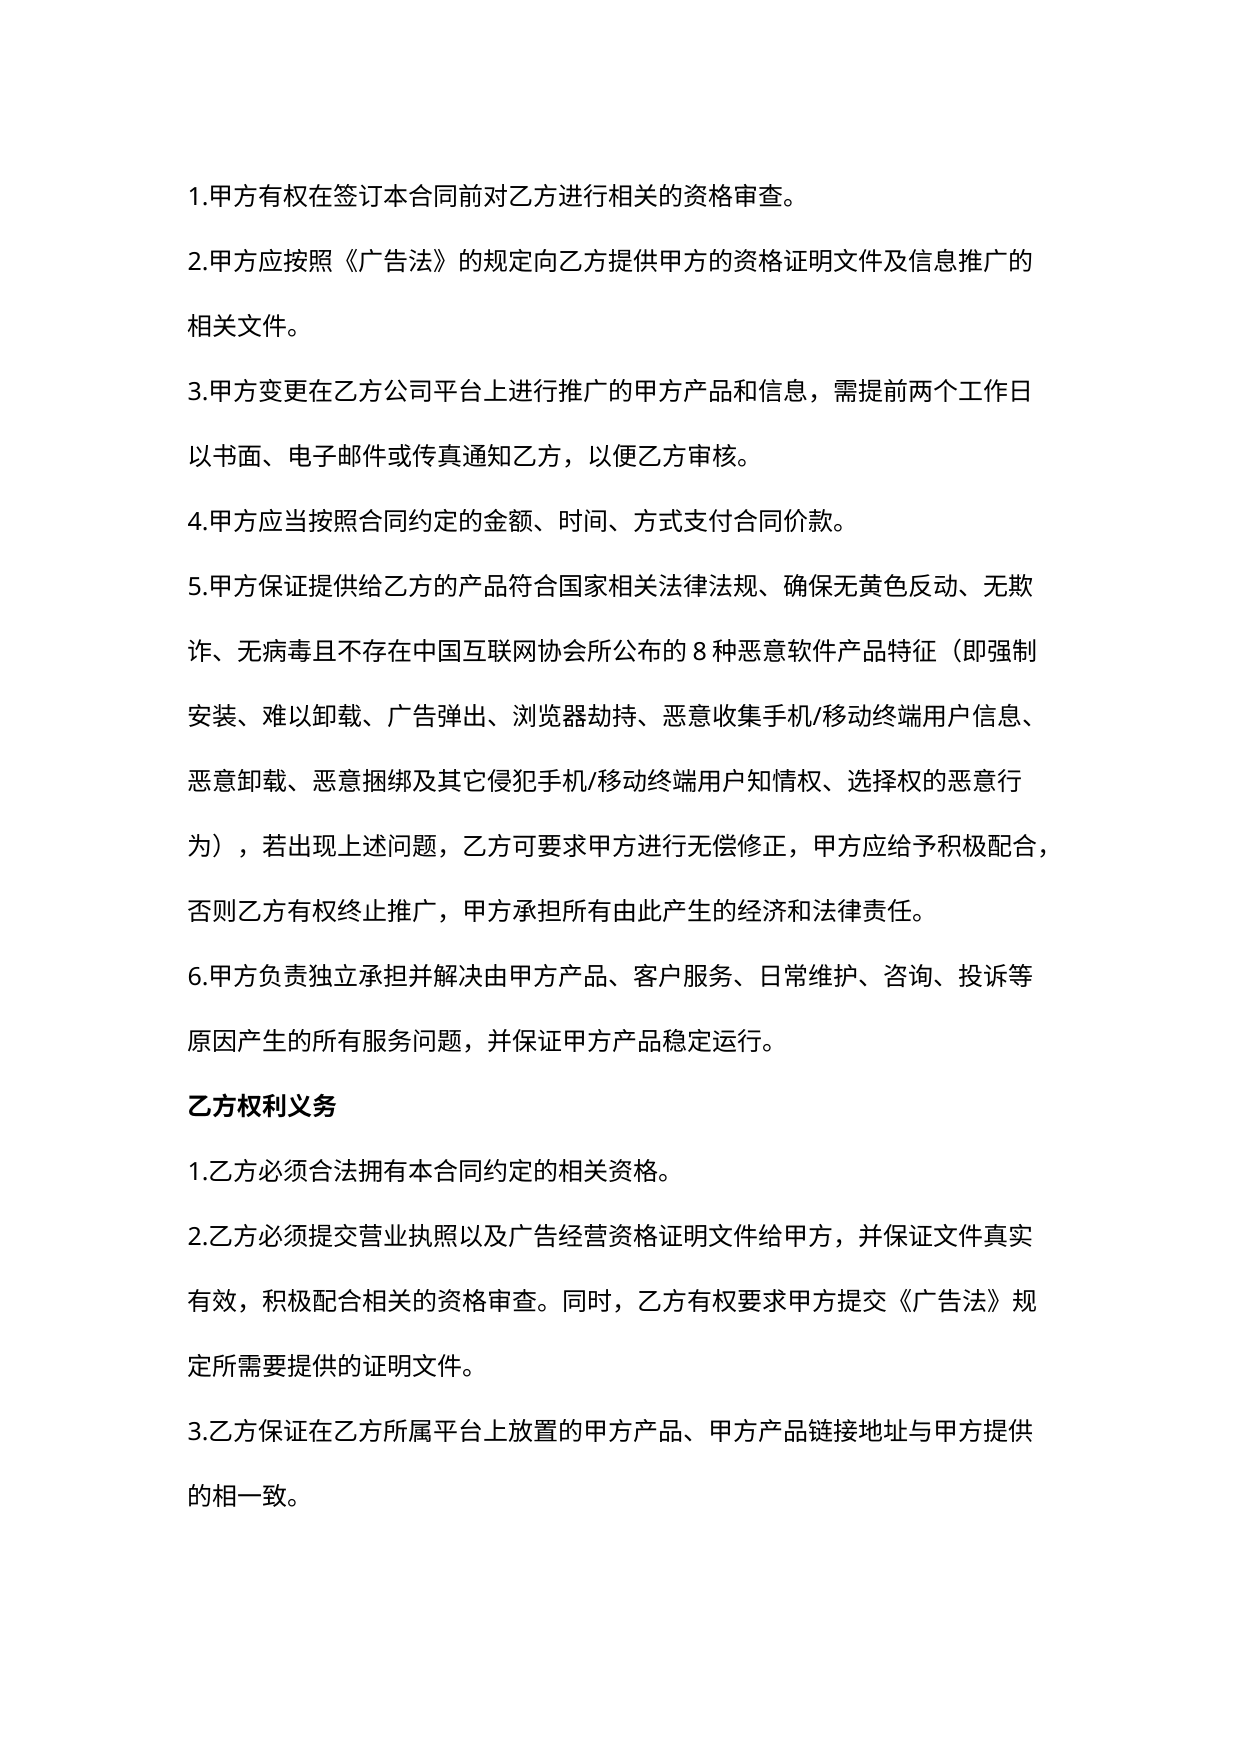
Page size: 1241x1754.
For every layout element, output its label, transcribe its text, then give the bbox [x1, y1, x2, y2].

text 3.甲方变更在乙方公司平台上进行推广的甲方产品和信息，需提前两个工作日以书面、电子邮件或传真通知乙方，以便乙方审核。 [187, 357, 1053, 487]
text 5.甲方保证提供给乙方的产品符合国家相关法律法规、确保无黄色反动、无欺诈、无病毒且不存在中国互联网协会所公布的8种恶意软件产品特征（即强制安装、难以卸载、广告弹出、浏览器劫持、恶意收集手机/移动终端用户信息、恶意卸载、恶意捆绑及其它侵犯手机/移动终端用户知情权、选择权的恶意行为），若出现上述问题，乙方可要求甲方进行无偿修正，甲方应给予积极配合，否则乙方有权终止推广，甲方承担所有由此产生的经济和法律责任。 [187, 552, 1053, 942]
text 2.甲方应按照《广告法》的规定向乙方提供甲方的资格证明文件及信息推广的相关文件。 [187, 227, 1053, 357]
text 4.甲方应当按照合同约定的金额、时间、方式支付合同价款。 [187, 487, 1053, 552]
text 乙方权利义务 [187, 1072, 1053, 1137]
text 2.乙方必须提交营业执照以及广告经营资格证明文件给甲方，并保证文件真实有效，积极配合相关的资格审查。同时，乙方有权要求甲方提交《广告法》规定所需要提供的证明文件。 [187, 1202, 1053, 1397]
text 1.甲方有权在签订本合同前对乙方进行相关的资格审查。 [187, 162, 1053, 227]
text 3.乙方保证在乙方所属平台上放置的甲方产品、甲方产品链接地址与甲方提供的相一致。 [187, 1397, 1053, 1527]
text 6.甲方负责独立承担并解决由甲方产品、客户服务、日常维护、咨询、投诉等原因产生的所有服务问题，并保证甲方产品稳定运行。 [187, 942, 1053, 1072]
text 1.乙方必须合法拥有本合同约定的相关资格。 [187, 1137, 1053, 1202]
